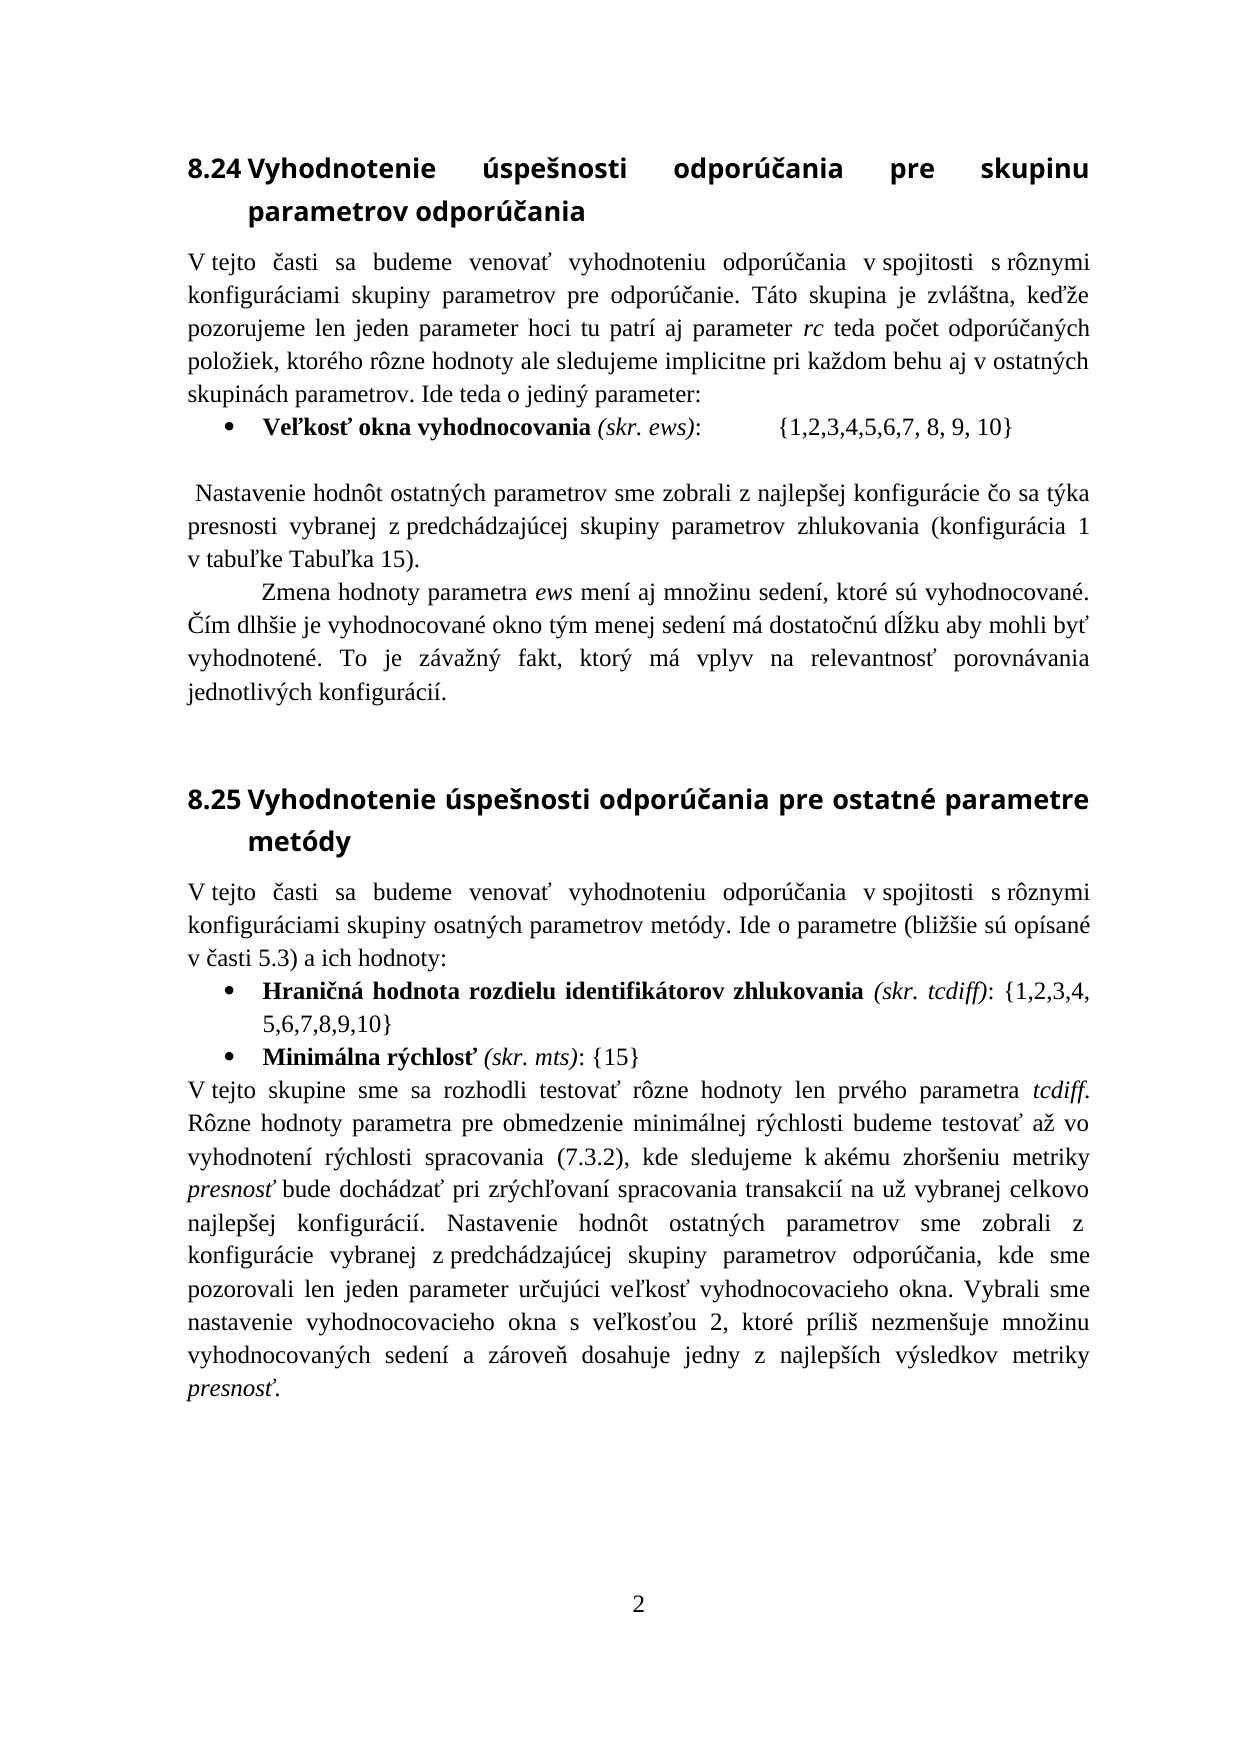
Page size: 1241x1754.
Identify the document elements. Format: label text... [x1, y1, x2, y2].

text V tejto časti sa budeme venovať vyhodnoteniu odporúčania v spojitosti s rôznymi konfiguráciami skupiny parametrov pre odporúčanie. Táto skupina je zvláštna, keďže pozorujeme len jeden parameter hoci tu patrí aj parameter rc teda počet odporúčaných položiek, ktorého rôzne hodnoty ale sledujeme implicitne pri každom behu aj v ostatných skupinách parametrov. Ide teda o jediný parameter: [187, 247, 1090, 408]
text V tejto skupine sme sa rozhodli testovať rôzne hodnoty len prvého parametra tcdiff. Rôzne hodnoty parametra pre obmedzenie minimálnej rýchlosti budeme testovať až vo vyhodnotení rýchlosti spracovania (7.3.2), kde sledujeme k akému zhoršeniu metriky presnosť bude dochádzať pri zrýchľovaní spracovania transakcií na už vybranej celkovo najlepšej konfigurácií. Nastavenie hodnôt ostatných parametrov sme zobrali z konfigurácie vybranej z predchádzajúcej skupiny parametrov odporúčania, kde sme pozorovali len jeden parameter určujúci veľkosť vyhodnocovacieho okna. Vybrali sme nastavenie vyhodnocovacieho okna s veľkosťou 2, ktoré príliš nezmenšuje množinu vyhodnocovaných sedení a zároveň dosahuje jedny z najlepších výsledkov metriky presnosť. [187, 1076, 1090, 1401]
text Zmena hodnoty parametra ews mení aj množinu sedení, ktoré sú vyhodnocované. Čím dlhšie je vyhodnocované okno tým menej sedení má dostatočnú dĺžku aby mohli byť vyhodnotené. To je závažný fakt, ktorý má vplyv na relevantnosť porovnávania jednotlivých konfigurácií. [187, 577, 1090, 705]
list Minimálna rýchlosť (skr. mts): {15} [225, 1042, 1090, 1071]
list Hraničná hodnota rozdielu identifikátorov zhlukovania (skr. tcdiff): {1,2,3,4, 5,6,7,8,9,10} [225, 976, 1090, 1038]
text Nastavenie hodnôt ostatných parametrov sme zobrali z najlepšej konfigurácie čo sa týka presnosti vybranej z predchádzajúcej skupiny parametrov zhlukovania (konfigurácia 1 v tabuľke Tabuľka 15). [187, 478, 1090, 573]
list Veľkosť okna vyhodnocovania (skr. ews): {1,2,3,4,5,6,7, 8, 9, 10} [225, 412, 1090, 441]
text V tejto časti sa budeme venovať vyhodnoteniu odporúčania v spojitosti s rôznymi konfiguráciami skupiny osatných parametrov metódy. Ide o parametre (bližšie sú opísané v časti 5.3) a ich hodnoty: [187, 877, 1090, 972]
subtitle Vyhodnotenie úspešnosti odporúčania pre skupinu parametrov odporúčania [187, 150, 1090, 229]
subtitle Vyhodnotenie úspešnosti odporúčania pre ostatné parametre metódy [187, 780, 1090, 859]
